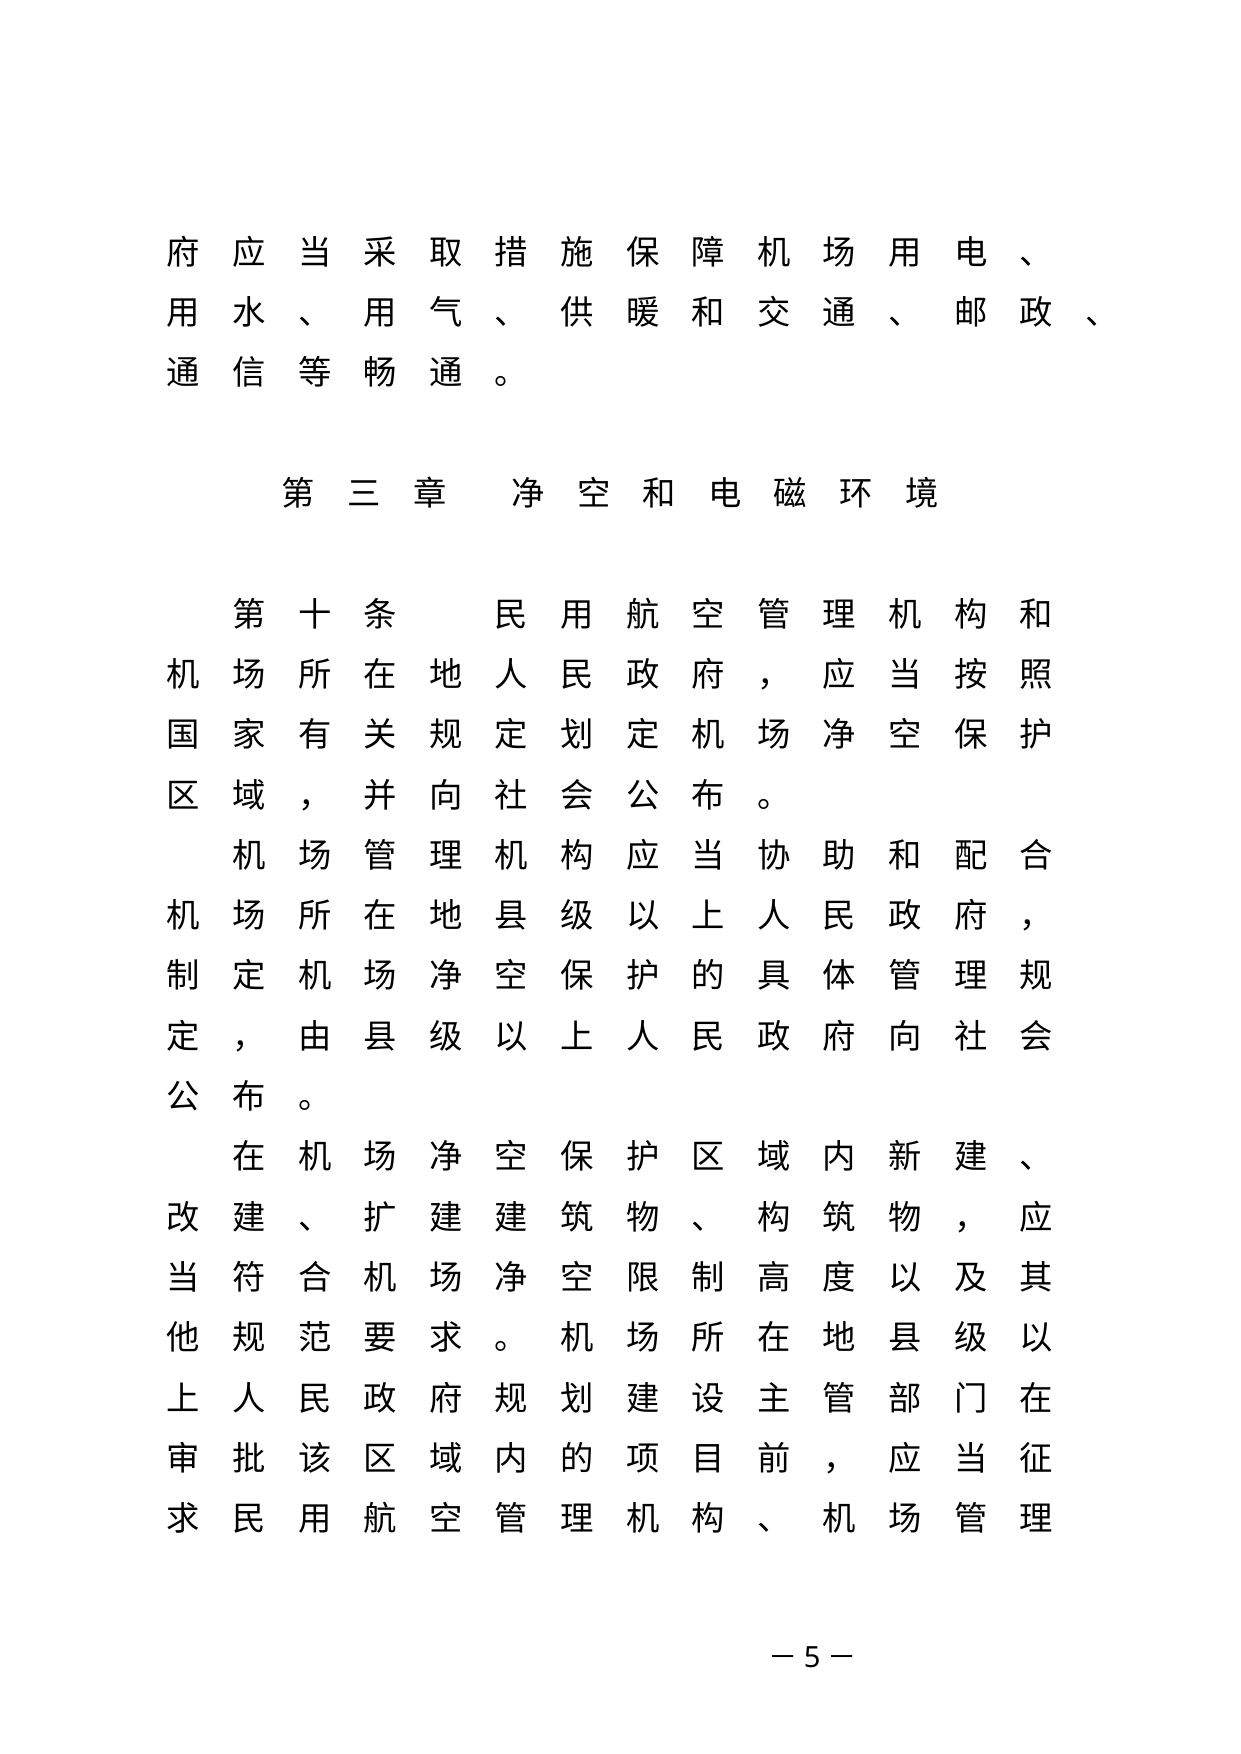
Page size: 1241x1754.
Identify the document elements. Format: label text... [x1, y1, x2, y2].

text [167, 1124, 1085, 1546]
text 第十条 民用航空管理机构和机场所在地人民政府，应当按照国家有关规定划定机场净空保护区域，并向社会公布。 [167, 581, 1085, 823]
text 机场管理机构应当协助和配合机场所在地县级以上人民政府，制定机场净空保护的具体管理规定，由县级以上人民政府向社会公布。 [167, 823, 1085, 1124]
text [167, 219, 1085, 400]
list 净空和电磁环境 [167, 461, 1085, 521]
